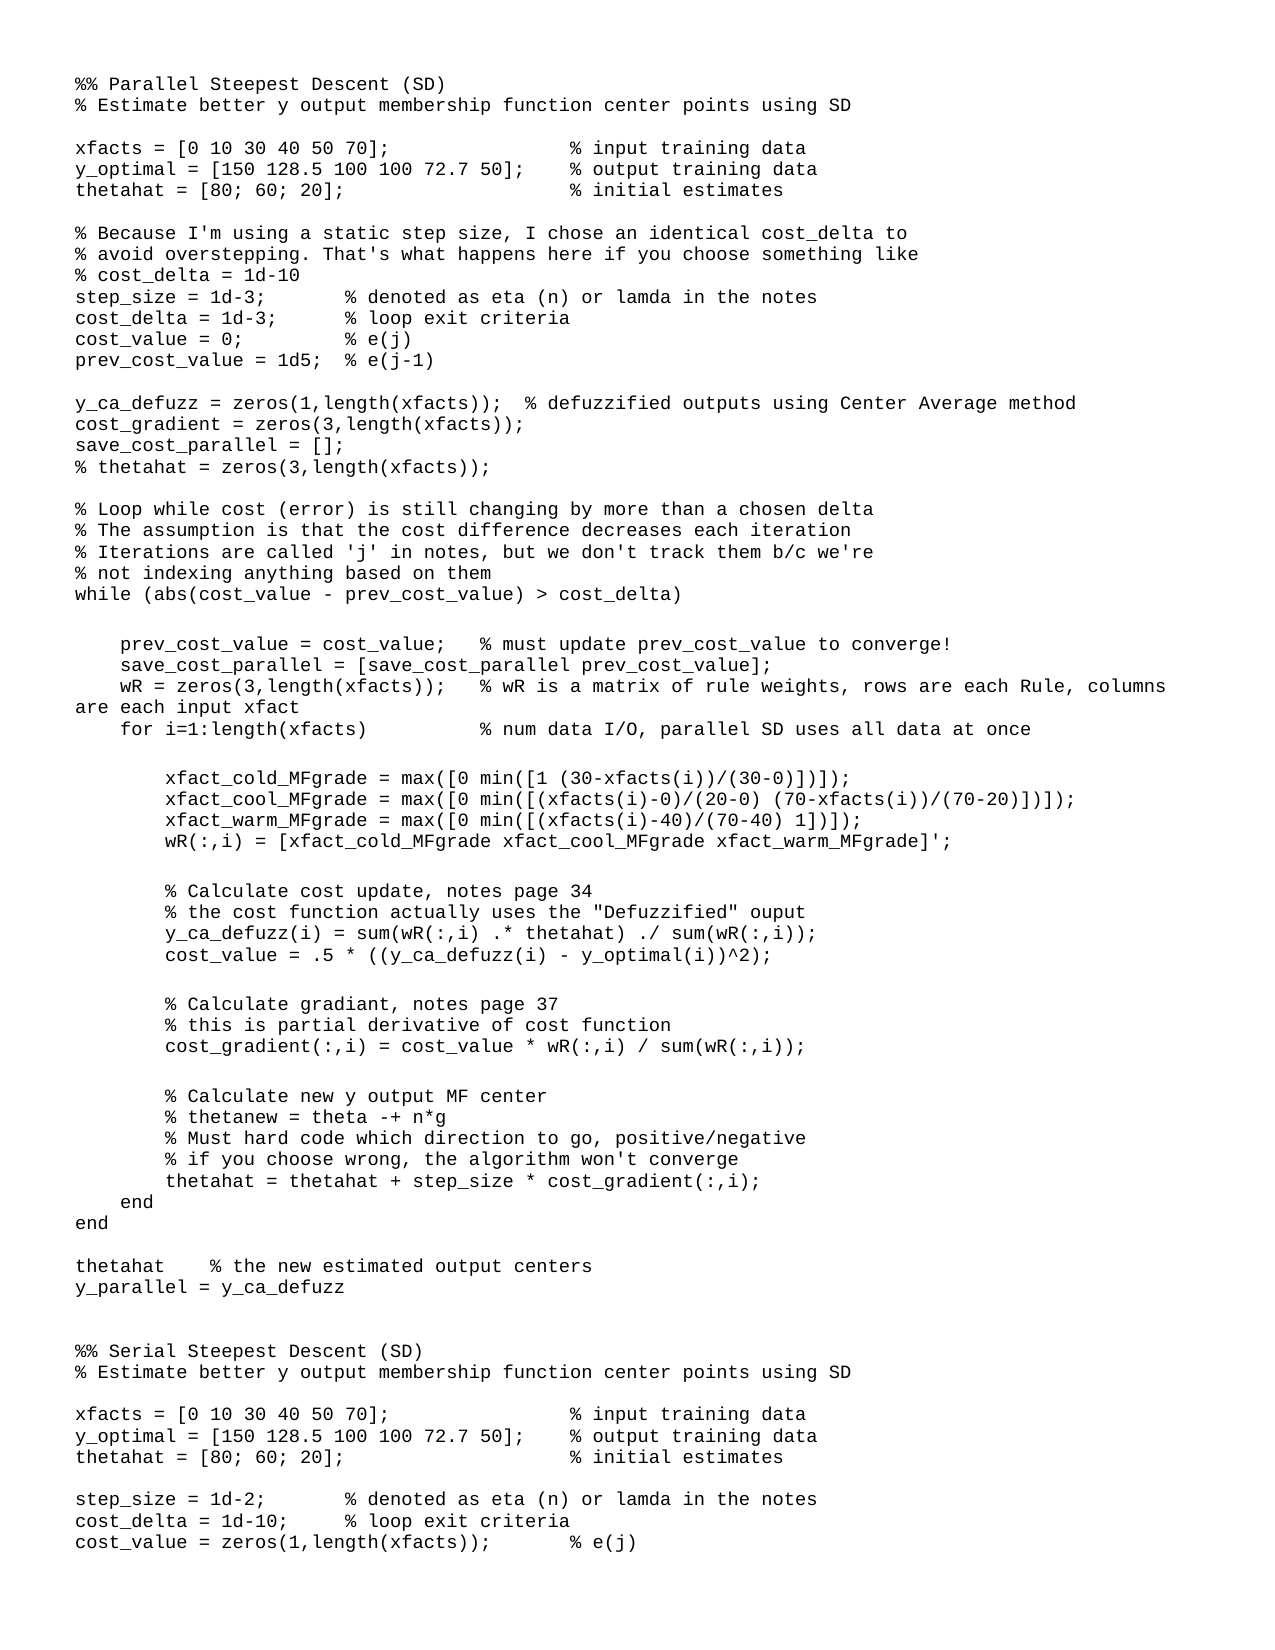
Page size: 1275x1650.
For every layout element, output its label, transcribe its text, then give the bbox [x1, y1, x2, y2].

text step_size = 1d-2; % denoted as eta (n) or lamda in the notes [75, 1490, 1200, 1511]
text cost_delta = 1d-3; % loop exit criteria [75, 309, 1200, 330]
text thetahat = [80; 60; 20]; % initial estimates [75, 181, 1200, 202]
text end [75, 1193, 1200, 1214]
text %% Parallel Steepest Descent (SD) [75, 75, 1200, 96]
text % thetahat = zeros(3,length(xfacts)); [75, 457, 1200, 479]
text % Calculate new y output MF center [75, 1086, 1200, 1108]
text y_parallel = y_ca_defuzz [75, 1278, 1200, 1299]
text xfacts = [0 10 30 40 50 70]; % input training data [75, 1405, 1200, 1426]
text y_ca_defuzz(i) = sum(wR(:,i) .* thetahat) ./ sum(wR(:,i)); [75, 924, 1200, 945]
text xfacts = [0 10 30 40 50 70]; % input training data [75, 139, 1200, 160]
text % the cost function actually uses the "Defuzzified" ouput [75, 903, 1200, 924]
text % Iterations are called 'j' in notes, but we don't track them b/c we're [75, 542, 1200, 564]
text step_size = 1d-3; % denoted as eta (n) or lamda in the notes [75, 287, 1200, 309]
text % Because I'm using a static step size, I chose an identical cost_delta to [75, 224, 1200, 245]
text for i=1:length(xfacts) % num data I/O, parallel SD uses all data at once [75, 719, 1200, 741]
text y_optimal = [150 128.5 100 100 72.7 50]; % output training data [75, 160, 1200, 181]
text % thetanew = theta -+ n*g [75, 1108, 1200, 1129]
text % avoid overstepping. That's what happens here if you choose something like [75, 245, 1200, 266]
text % Must hard code which direction to go, positive/negative [75, 1129, 1200, 1150]
text thetahat = thetahat + step_size * cost_gradient(:,i); [75, 1171, 1200, 1193]
text cost_delta = 1d-10; % loop exit criteria [75, 1511, 1200, 1533]
text y_ca_defuzz = zeros(1,length(xfacts)); % defuzzified outputs using Center Average method [75, 394, 1200, 415]
text prev_cost_value = 1d5; % e(j-1) [75, 351, 1200, 372]
text cost_gradient(:,i) = cost_value * wR(:,i) / sum(wR(:,i)); [75, 1037, 1200, 1058]
text % Estimate better y output membership function center points using SD [75, 96, 1200, 117]
text save_cost_parallel = []; [75, 436, 1200, 457]
text % if you choose wrong, the algorithm won't converge [75, 1150, 1200, 1171]
text save_cost_parallel = [save_cost_parallel prev_cost_value]; [75, 656, 1200, 677]
text thetahat = [80; 60; 20]; % initial estimates [75, 1448, 1200, 1469]
text % not indexing anything based on them [75, 564, 1200, 585]
text %% Serial Steepest Descent (SD) [75, 1341, 1200, 1363]
text cost_gradient = zeros(3,length(xfacts)); [75, 415, 1200, 436]
text end [75, 1214, 1200, 1235]
text wR(:,i) = [xfact_cold_MFgrade xfact_cool_MFgrade xfact_warm_MFgrade]'; [75, 832, 1200, 853]
text y_optimal = [150 128.5 100 100 72.7 50]; % output training data [75, 1426, 1200, 1448]
text xfact_cold_MFgrade = max([0 min([1 (30-xfacts(i))/(30-0)])]); [75, 768, 1200, 790]
text cost_value = 0; % e(j) [75, 330, 1200, 351]
text cost_value = zeros(1,length(xfacts)); % e(j) [75, 1533, 1200, 1554]
text wR = zeros(3,length(xfacts)); % wR is a matrix of rule weights, rows are each Rule, columns are each input xfact [75, 677, 1200, 719]
text % cost_delta = 1d-10 [75, 266, 1200, 287]
text % The assumption is that the cost difference decreases each iteration [75, 521, 1200, 542]
text % Estimate better y output membership function center points using SD [75, 1363, 1200, 1384]
text xfact_cool_MFgrade = max([0 min([(xfacts(i)-0)/(20-0) (70-xfacts(i))/(70-20)])]); [75, 790, 1200, 811]
text % Calculate cost update, notes page 34 [75, 882, 1200, 903]
text while (abs(cost_value - prev_cost_value) > cost_delta) [75, 585, 1200, 606]
text % Loop while cost (error) is still changing by more than a chosen delta [75, 500, 1200, 521]
text prev_cost_value = cost_value; % must update prev_cost_value to converge! [75, 634, 1200, 656]
text thetahat % the new estimated output centers [75, 1256, 1200, 1278]
text % Calculate gradiant, notes page 37 [75, 994, 1200, 1016]
text cost_value = .5 * ((y_ca_defuzz(i) - y_optimal(i))^2); [75, 945, 1200, 967]
text xfact_warm_MFgrade = max([0 min([(xfacts(i)-40)/(70-40) 1])]); [75, 811, 1200, 832]
text % this is partial derivative of cost function [75, 1016, 1200, 1037]
